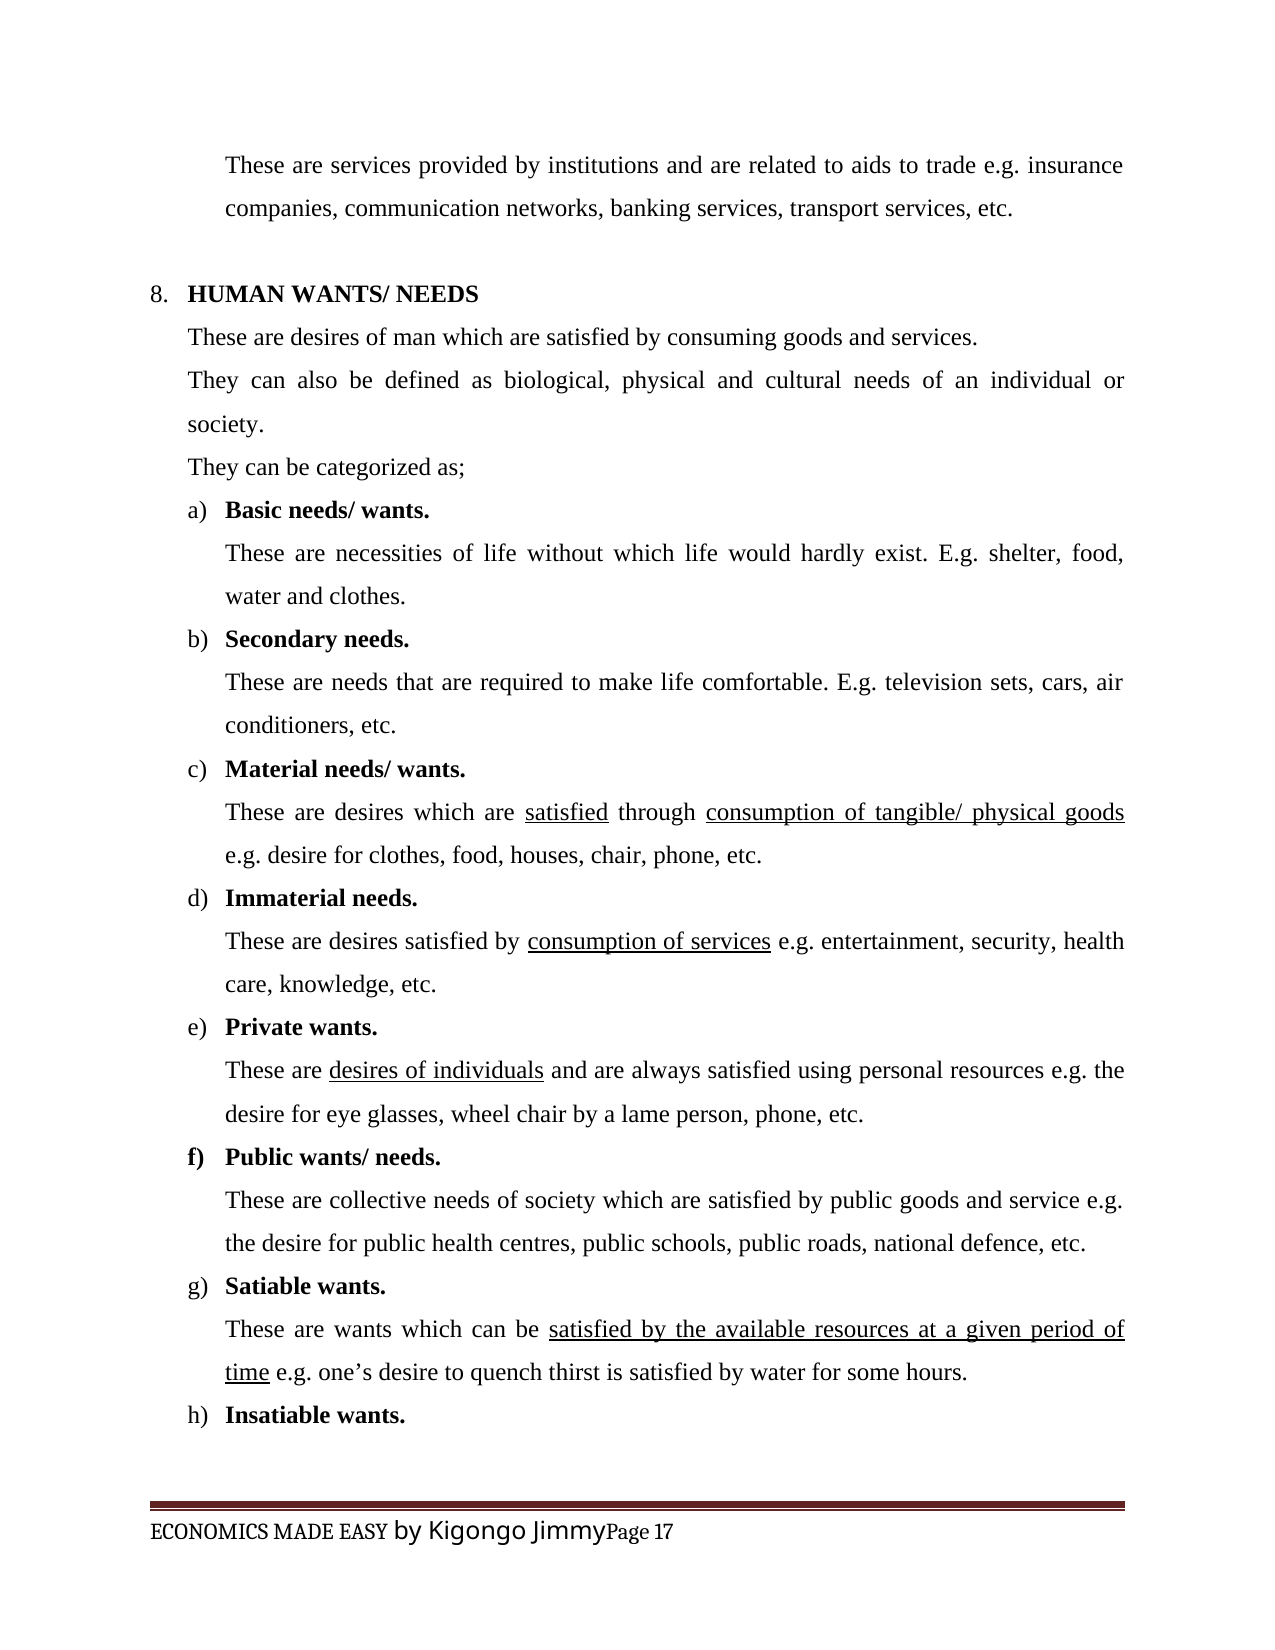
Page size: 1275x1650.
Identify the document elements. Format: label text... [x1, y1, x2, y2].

list Insatiable wants. [187, 1401, 1125, 1429]
list Immaterial needs. [187, 883, 1125, 912]
list Public wants/ needs. [187, 1142, 1125, 1171]
list They can also be defined as biological, physical and cultural needs of an individual or society. [187, 366, 1125, 437]
list These are desires satisfied by consumption of services e.g. entertainment, security, health care, knowledge, etc. [225, 926, 1125, 998]
list These are services provided by institutions and are related to aids to trade e.g. insurance companies, communication networks, banking services, transport services, etc. [225, 150, 1125, 222]
list Material needs/ wants. [187, 754, 1125, 782]
list These are wants which can be satisfied by the available resources at a given period of time e.g. one’s desire to quench thirst is satisfied by water for some hours. [225, 1314, 1125, 1386]
list They can be categorized as; [187, 452, 1125, 481]
list Private wants. [187, 1012, 1125, 1041]
list These are desires which are satisfied through consumption of tangible/ physical goods e.g. desire for clothes, food, houses, chair, phone, etc. [225, 797, 1125, 869]
list These are necessities of life without which life would hardly exist. E.g. shelter, food, water and clothes. [225, 538, 1125, 610]
list Basic needs/ wants. [187, 495, 1125, 524]
list HUMAN WANTS/ NEEDS [150, 279, 1125, 308]
list Satiable wants. [187, 1271, 1125, 1300]
list These are needs that are required to make life comfortable. E.g. television sets, cars, air conditioners, etc. [225, 667, 1125, 739]
list These are desires of man which are satisfied by consuming goods and services. [187, 322, 1125, 351]
list These are desires of individuals and are always satisfied using personal resources e.g. the desire for eye glasses, wheel chair by a lame person, phone, etc. [225, 1056, 1125, 1127]
list Secondary needs. [187, 624, 1125, 653]
list These are collective needs of society which are satisfied by public goods and service e.g. the desire for public health centres, public schools, public roads, national defence, etc. [225, 1185, 1125, 1257]
